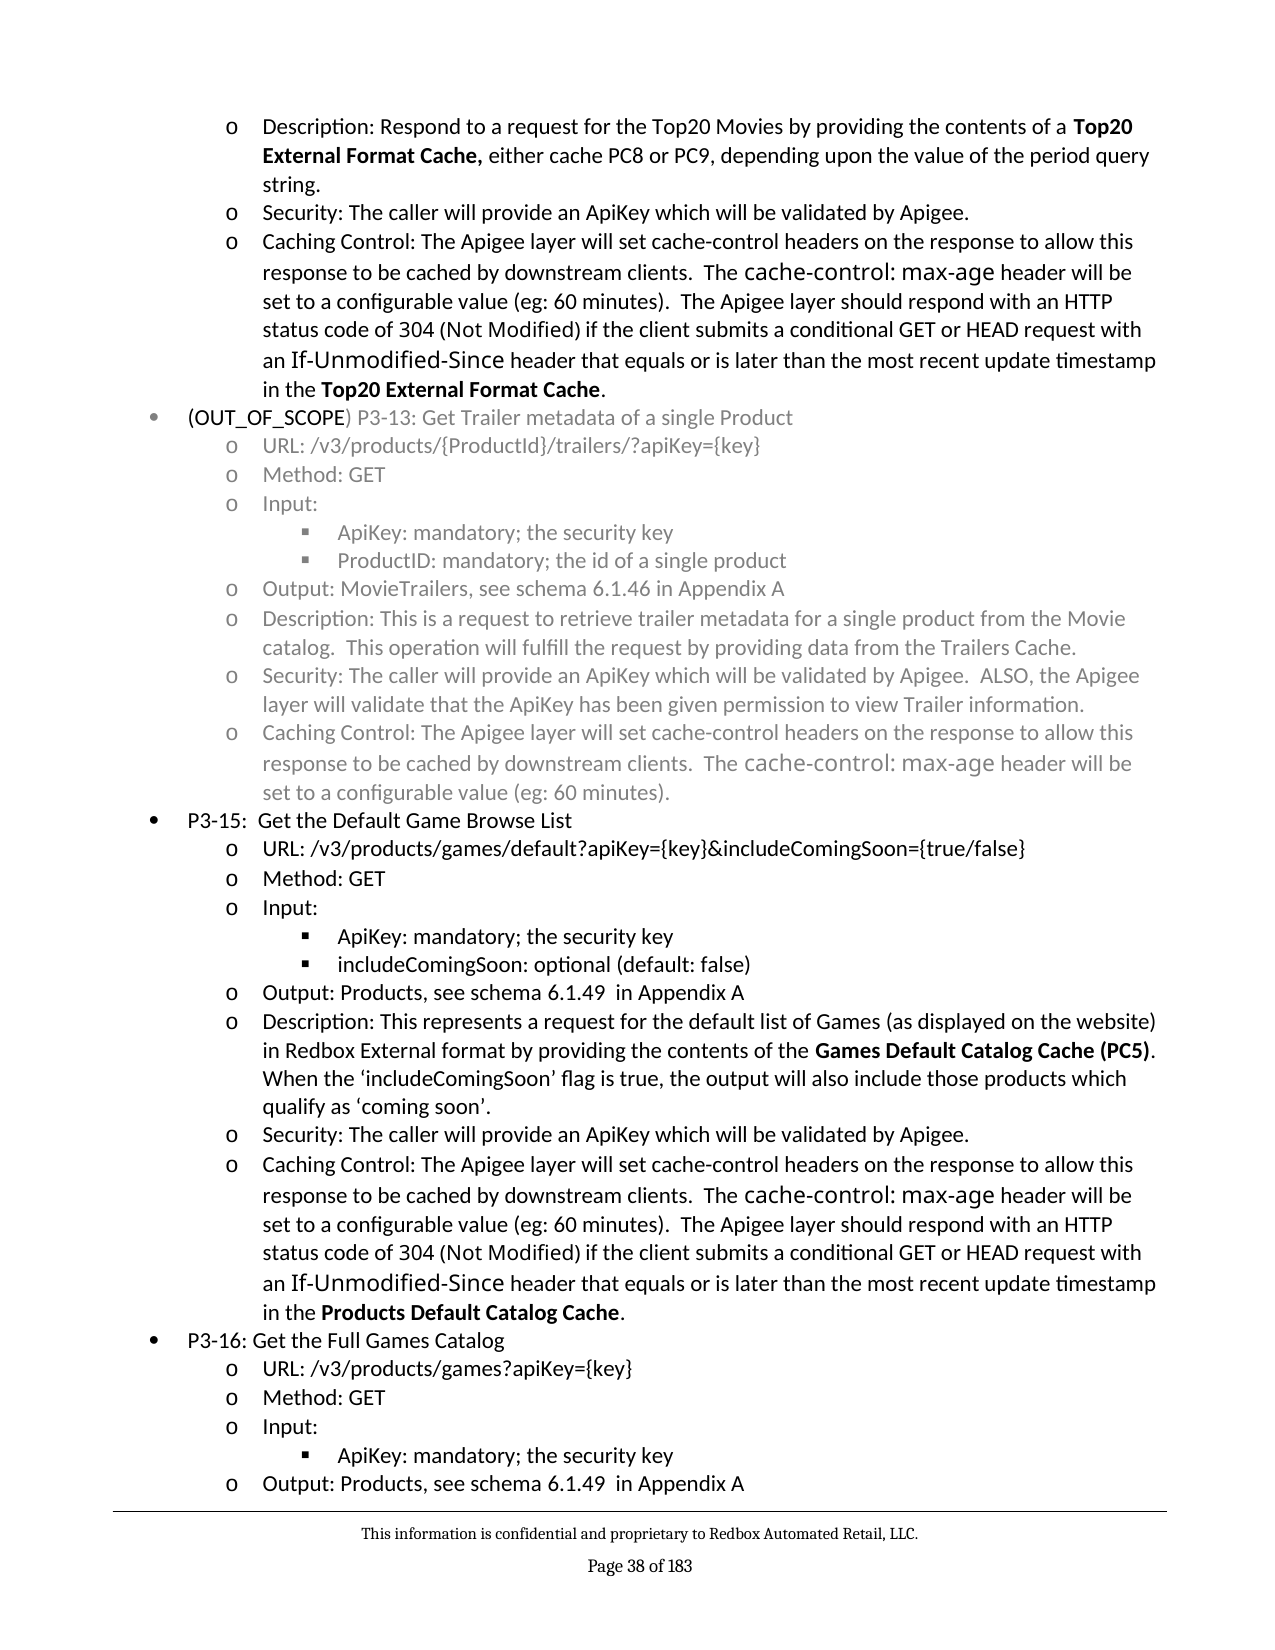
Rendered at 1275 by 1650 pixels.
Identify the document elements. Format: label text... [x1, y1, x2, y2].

list Method: GET [225, 460, 1162, 489]
list (OUT_OF_SCOPE) P3-13: Get Trailer metadata of a single Product [150, 403, 1162, 431]
list P3-15: Get the Default Game Browse List [150, 807, 1162, 834]
list Caching Control: The Apigee layer will set cache-control headers on the response to allow this response to be cached by downstream clients. The cache-control: max-age header will be set to a configurable value (eg: 60 minutes). The Apigee layer should respond with an HTTP status code of 304 (Not Modified) if the client submits a conditional GET or HEAD request with an If-Unmodified-Since header that equals or is later than the most recent update timestamp in the Products Default Catalog Cache. [225, 1150, 1162, 1326]
list Security: The caller will provide an ApiKey which will be validated by Apigee. ALSO, the Apigee layer will validate that the ApiKey has been given permission to view Trailer information. [225, 661, 1162, 718]
list Output: Products, see schema 6.1.49 in Appendix A [225, 978, 1162, 1007]
list Description: Respond to a request for the Top20 Movies by providing the contents of a Top20 External Format Cache, either cache PC8 or PC9, depending upon the value of the period query string. [225, 112, 1162, 198]
list Output: MovieTrailers, see schema 6.1.46 in Appendix A [225, 574, 1162, 604]
list Output: Products, see schema 6.1.49 in Appendix A [225, 1469, 1162, 1498]
list Description: This is a request to retrieve trailer metadata for a single product from the Movie catalog. This operation will fulfill the request by providing data from the Trailers Cache. [225, 604, 1162, 661]
list URL: /v3/products/{ProductId}/trailers/?apiKey={key} [225, 431, 1162, 460]
list ApiKey: mandatory; the security key [300, 1441, 1162, 1469]
list Caching Control: The Apigee layer will set cache-control headers on the response to allow this response to be cached by downstream clients. The cache-control: max-age header will be set to a configurable value (eg: 60 minutes). [225, 718, 1162, 807]
list ApiKey: mandatory; the security key [300, 518, 1162, 547]
list URL: /v3/products/games/default?apiKey={key}&includeComingSoon={true/false} [225, 834, 1162, 864]
list Description: This represents a request for the default list of Games (as displayed on the website) in Redbox External format by providing the contents of the Games Default Catalog Cache (PC5). When the ‘includeComingSoon’ flag is true, the output will also include those products which qualify as ‘coming soon’. [225, 1007, 1162, 1121]
list Security: The caller will provide an ApiKey which will be validated by Apigee. [225, 198, 1162, 227]
list includeComingSoon: optional (default: false) [300, 950, 1162, 978]
list Input: [225, 893, 1162, 922]
list ApiKey: mandatory; the security key [300, 922, 1162, 950]
list Method: GET [225, 1383, 1162, 1412]
list Input: [225, 1412, 1162, 1441]
list Input: [225, 489, 1162, 518]
list ProductID: mandatory; the id of a single product [300, 547, 1162, 574]
list Method: GET [225, 864, 1162, 893]
list Caching Control: The Apigee layer will set cache-control headers on the response to allow this response to be cached by downstream clients. The cache-control: max-age header will be set to a configurable value (eg: 60 minutes). The Apigee layer should respond with an HTTP status code of 304 (Not Modified) if the client submits a conditional GET or HEAD request with an If-Unmodified-Since header that equals or is later than the most recent update timestamp in the Top20 External Format Cache. [225, 227, 1162, 403]
list URL: /v3/products/games?apiKey={key} [225, 1354, 1162, 1383]
list Security: The caller will provide an ApiKey which will be validated by Apigee. [225, 1121, 1162, 1150]
list P3-16: Get the Full Games Catalog [150, 1326, 1162, 1354]
